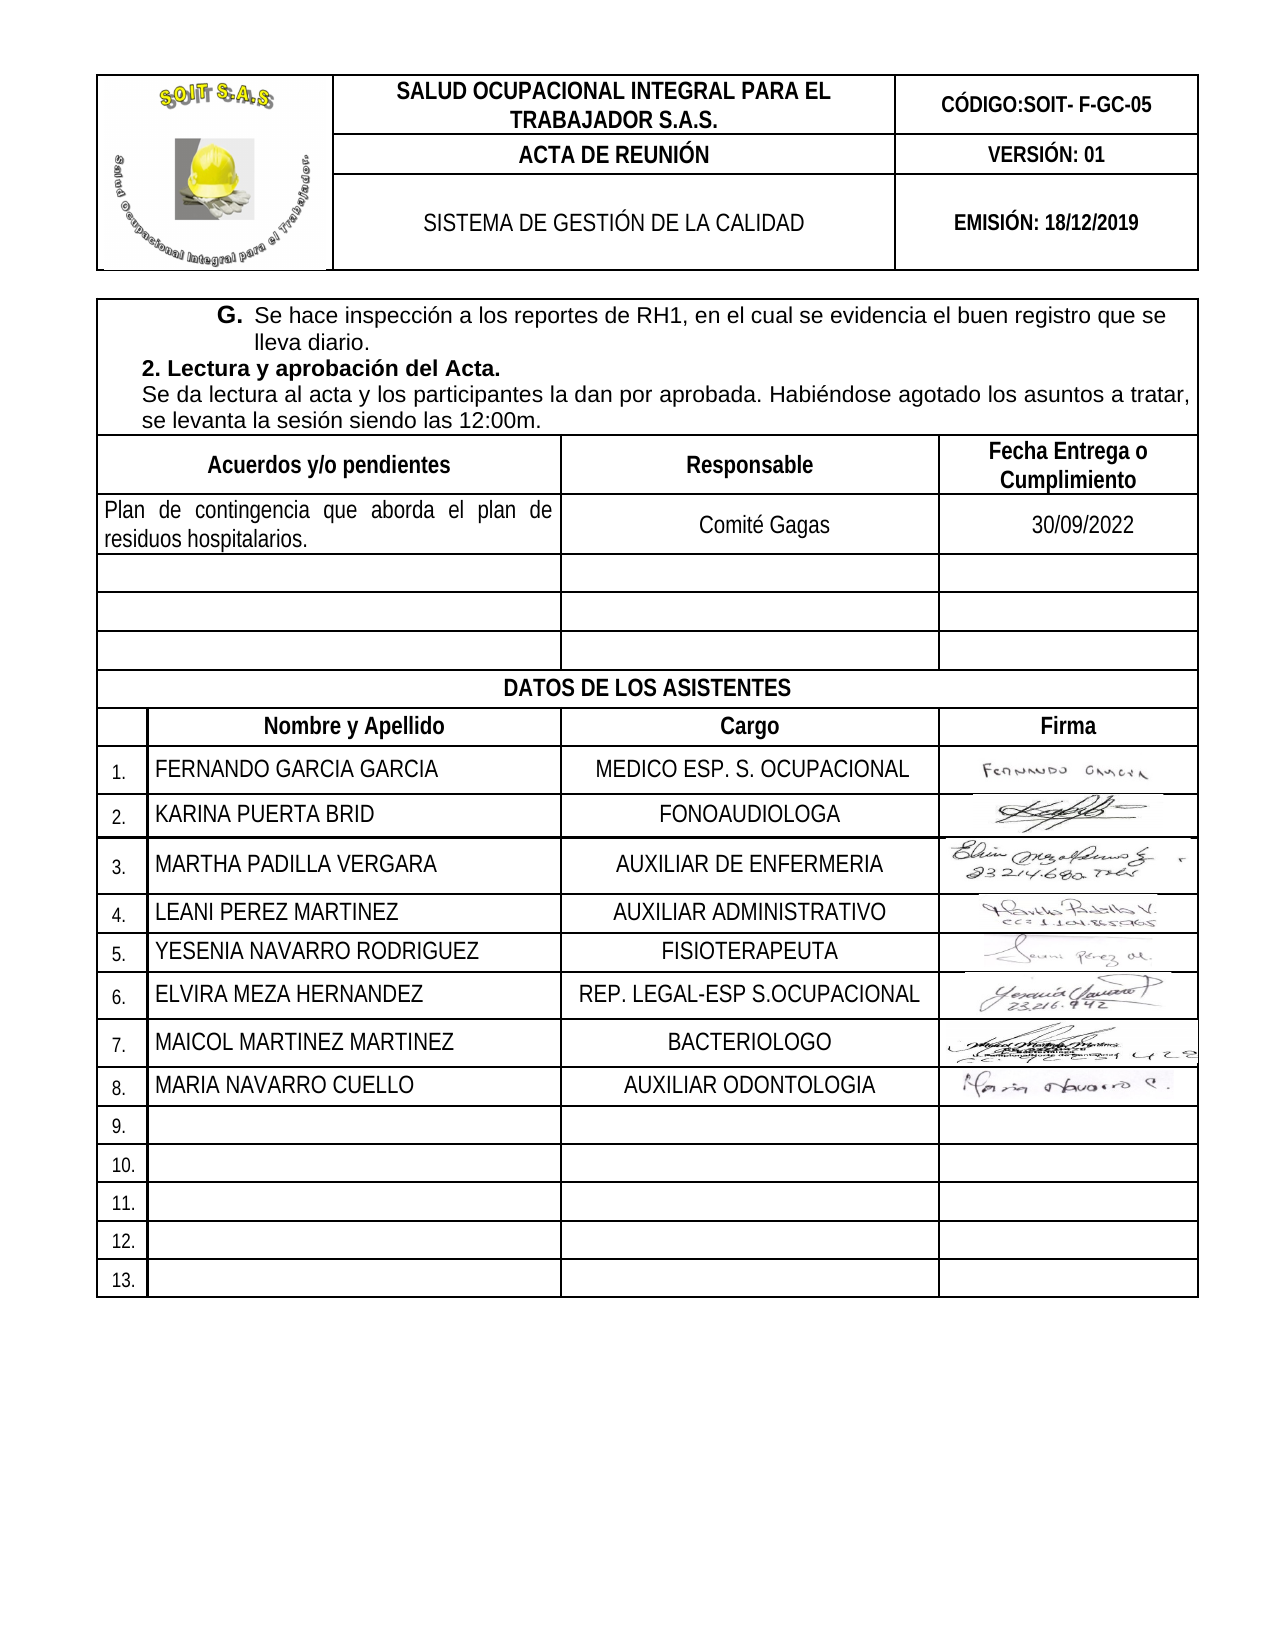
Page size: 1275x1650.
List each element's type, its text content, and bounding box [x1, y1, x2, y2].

picture [978, 894, 1158, 929]
table_cell [98, 747, 146, 793]
table_cell FONOAUDIOLOGA [562, 795, 938, 836]
table_cell [98, 632, 560, 668]
table_cell [562, 1260, 938, 1296]
table_cell [149, 1145, 560, 1181]
table_cell Nombre y Apellido [149, 709, 560, 745]
picture [962, 1070, 1174, 1099]
table_cell Comité Gagas [562, 495, 938, 553]
table_cell [562, 555, 938, 591]
table_cell [940, 973, 1197, 1018]
table_cell [98, 1145, 146, 1181]
table_cell Firma [940, 709, 1197, 745]
table_cell [98, 795, 146, 836]
table_cell [940, 934, 1197, 971]
table_cell [98, 1260, 146, 1296]
table_cell [98, 1183, 146, 1219]
table_cell FISIOTERAPEUTA [562, 934, 938, 971]
picture [965, 972, 1172, 1015]
table_cell [940, 1068, 1197, 1104]
table_cell [940, 895, 1197, 932]
table_cell [562, 1107, 938, 1143]
table_cell Acuerdos y/o pendientes [98, 436, 560, 493]
table_cell [940, 555, 1197, 591]
picture [973, 794, 1164, 833]
table_cell MARTHA PADILLA VERGARA [149, 839, 560, 892]
table_cell [940, 1020, 1197, 1066]
table_cell [562, 593, 938, 630]
table_cell YESENIA NAVARRO RODRIGUEZ [149, 934, 560, 971]
picture [945, 838, 1191, 889]
table_cell FERNANDO GARCIA GARCIA [149, 747, 560, 793]
table_cell [940, 632, 1197, 668]
table_cell [98, 839, 146, 892]
picture [965, 747, 1172, 789]
table_cell BACTERIOLOGO [562, 1020, 938, 1066]
table_cell [98, 973, 146, 1018]
table_cell [940, 747, 1197, 793]
table_cell MAICOL MARTINEZ MARTINEZ [149, 1020, 560, 1066]
table_cell [149, 1260, 560, 1296]
table_cell [940, 1145, 1197, 1181]
table_cell [98, 1107, 146, 1143]
table_cell [98, 934, 146, 971]
table_cell KARINA PUERTA BRID [149, 795, 560, 836]
table_cell [98, 593, 560, 630]
table_cell [98, 1222, 146, 1258]
table_cell [98, 555, 560, 591]
table_cell [98, 895, 146, 932]
table_cell [940, 1107, 1197, 1143]
table_cell [149, 1107, 560, 1143]
table_cell [940, 593, 1197, 630]
picture [984, 934, 1153, 967]
table_cell ELVIRA MEZA HERNANDEZ [149, 973, 560, 1018]
table_cell REP. LEGAL-ESP S.OCUPACIONAL [562, 973, 938, 1018]
table_cell AUXILIAR DE ENFERMERIA [562, 839, 938, 892]
table_cell [98, 1068, 146, 1104]
table_cell [562, 1183, 938, 1219]
table_cell [98, 1020, 146, 1066]
table_cell [940, 839, 1197, 892]
picture [945, 1020, 1198, 1063]
table_cell [562, 1222, 938, 1258]
table_cell MEDICO ESP. S. OCUPACIONAL [562, 747, 938, 793]
table_cell AUXILIAR ODONTOLOGIA [562, 1068, 938, 1104]
table_cell DATOS DE LOS ASISTENTES [98, 671, 1197, 707]
table_cell MARIA NAVARRO CUELLO [149, 1068, 560, 1104]
table_cell [940, 1183, 1197, 1219]
table_cell [149, 1222, 560, 1258]
picture [104, 76, 326, 270]
table_cell LEANI PEREZ MARTINEZ [149, 895, 560, 932]
table_cell Plan de contingencia que aborda el plan de residuos hospitalarios. [98, 495, 560, 553]
table_cell Responsable [562, 436, 938, 493]
table_cell [562, 632, 938, 668]
table_cell [940, 1260, 1197, 1296]
table_cell 30/09/2022 [940, 495, 1197, 553]
table_cell Fecha Entrega o Cumplimiento [940, 436, 1197, 493]
table_cell [98, 709, 146, 745]
table_cell [940, 1222, 1197, 1258]
table_cell AUXILIAR ADMINISTRATIVO [562, 895, 938, 932]
table_cell [149, 1183, 560, 1219]
table_cell Cargo [562, 709, 938, 745]
table_cell [940, 795, 1197, 836]
table_cell [562, 1145, 938, 1181]
